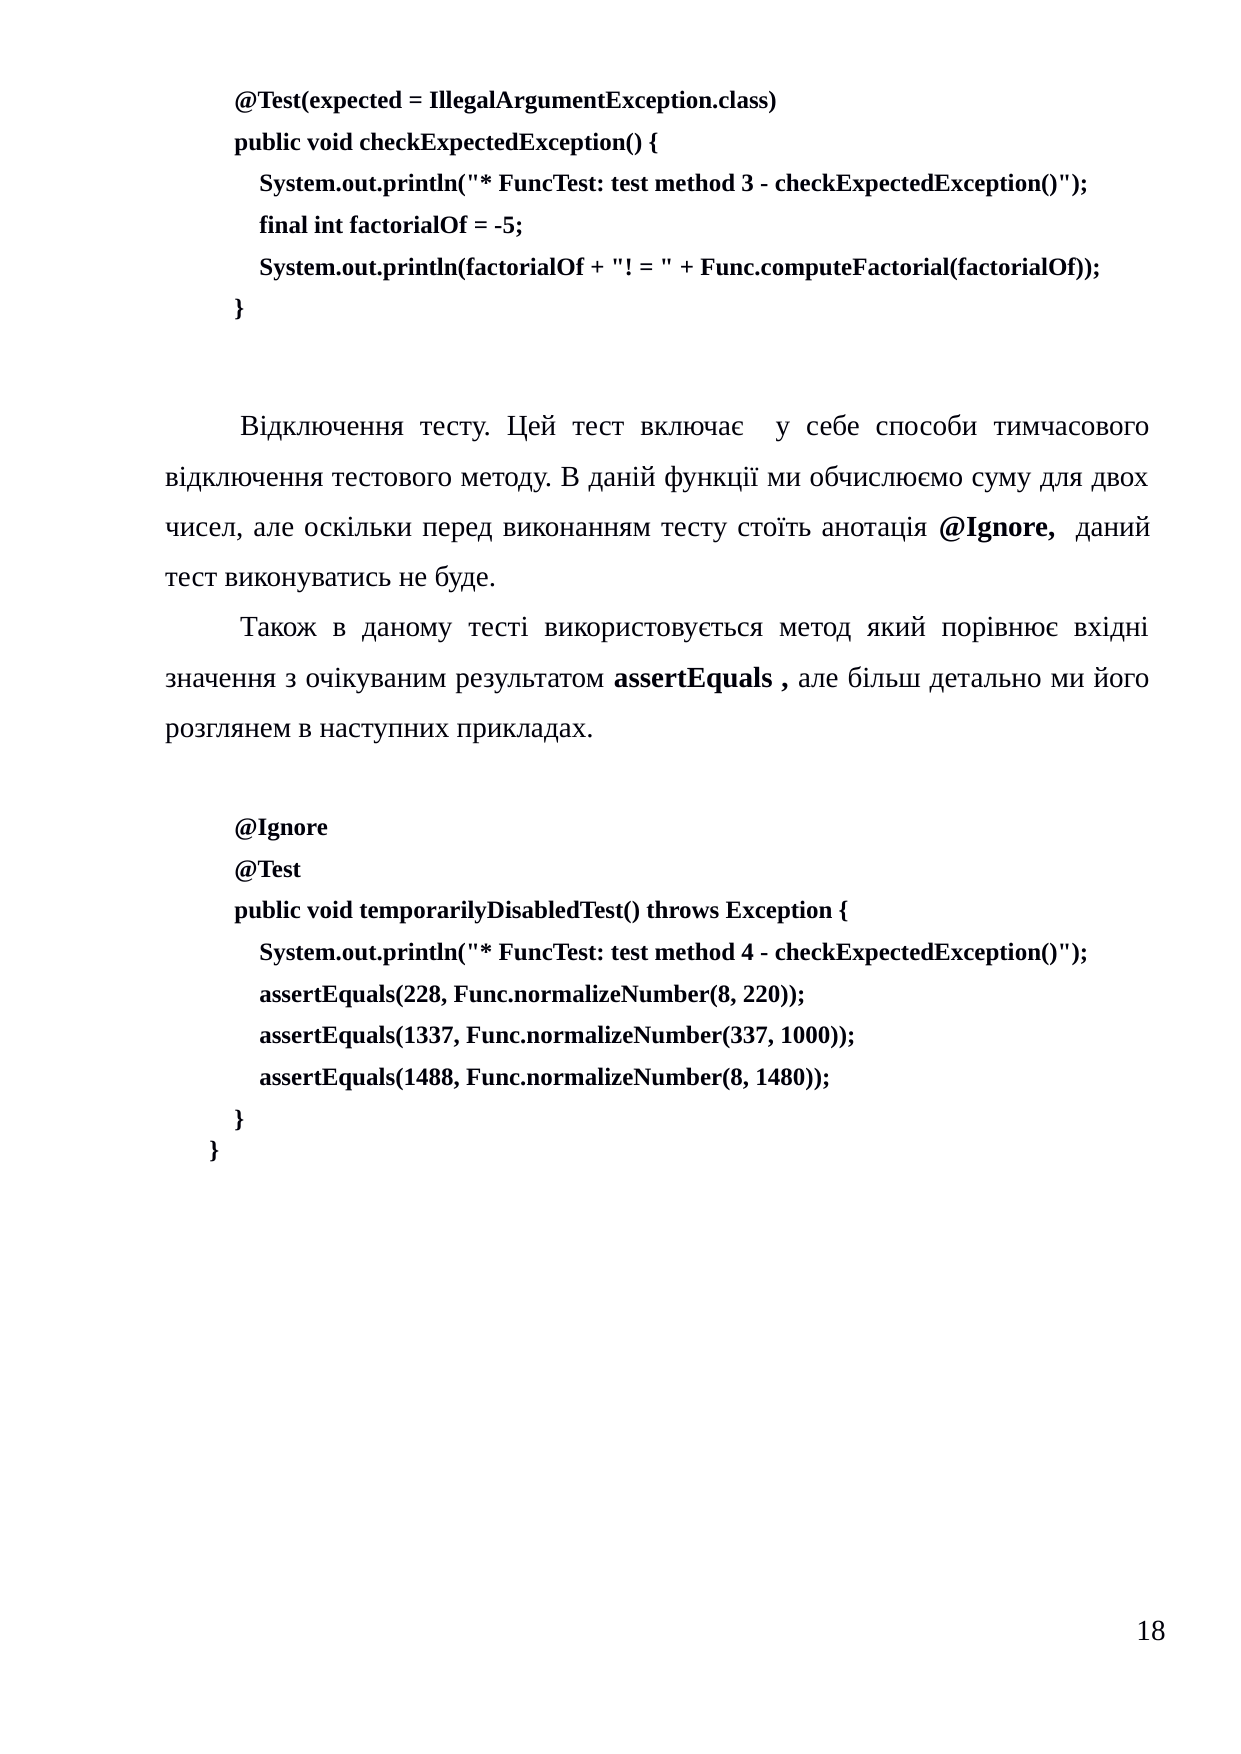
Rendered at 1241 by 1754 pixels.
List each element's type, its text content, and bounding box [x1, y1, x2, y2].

text @Test [150, 844, 1150, 886]
text System.out.println("* FuncTest: test method 4 - checkExpectedException()"); [150, 927, 1150, 969]
text System.out.println(factorialOf + "! = " + Func.computeFactorial(factorialOf)); [150, 242, 1150, 283]
text assertEquals(228, Func.normalizeNumber(8, 220)); [150, 969, 1150, 1011]
text } [150, 1094, 1150, 1136]
text Також в даному тесті використовується метод який порівнює вхідні значення з очікуваним результатом assertEquals , але більш детально ми його розглянем в наступних прикладах. [165, 609, 1150, 744]
text } [150, 1136, 1150, 1164]
text final int factorialOf = -5; [150, 200, 1150, 242]
text public void checkExpectedException() { [150, 117, 1150, 158]
text @Ignore [150, 802, 1150, 844]
text Відключення тесту. Цей тест включає у себе способи тимчасового відключення тестового методу. В даній функції ми обчислюємо суму для двох чисел, але оскільки перед виконанням тесту стоїть анотація @Ignore, даний тест виконуватись не буде. [165, 408, 1150, 593]
text assertEquals(1488, Func.normalizeNumber(8, 1480)); [150, 1052, 1150, 1094]
text assertEquals(1337, Func.normalizeNumber(337, 1000)); [150, 1011, 1150, 1052]
text } [150, 283, 1150, 325]
text public void temporarilyDisabledTest() throws Exception { [150, 886, 1150, 927]
text System.out.println("* FuncTest: test method 3 - checkExpectedException()"); [150, 158, 1150, 200]
text @Test(expected = IllegalArgumentException.class) [150, 75, 1150, 117]
